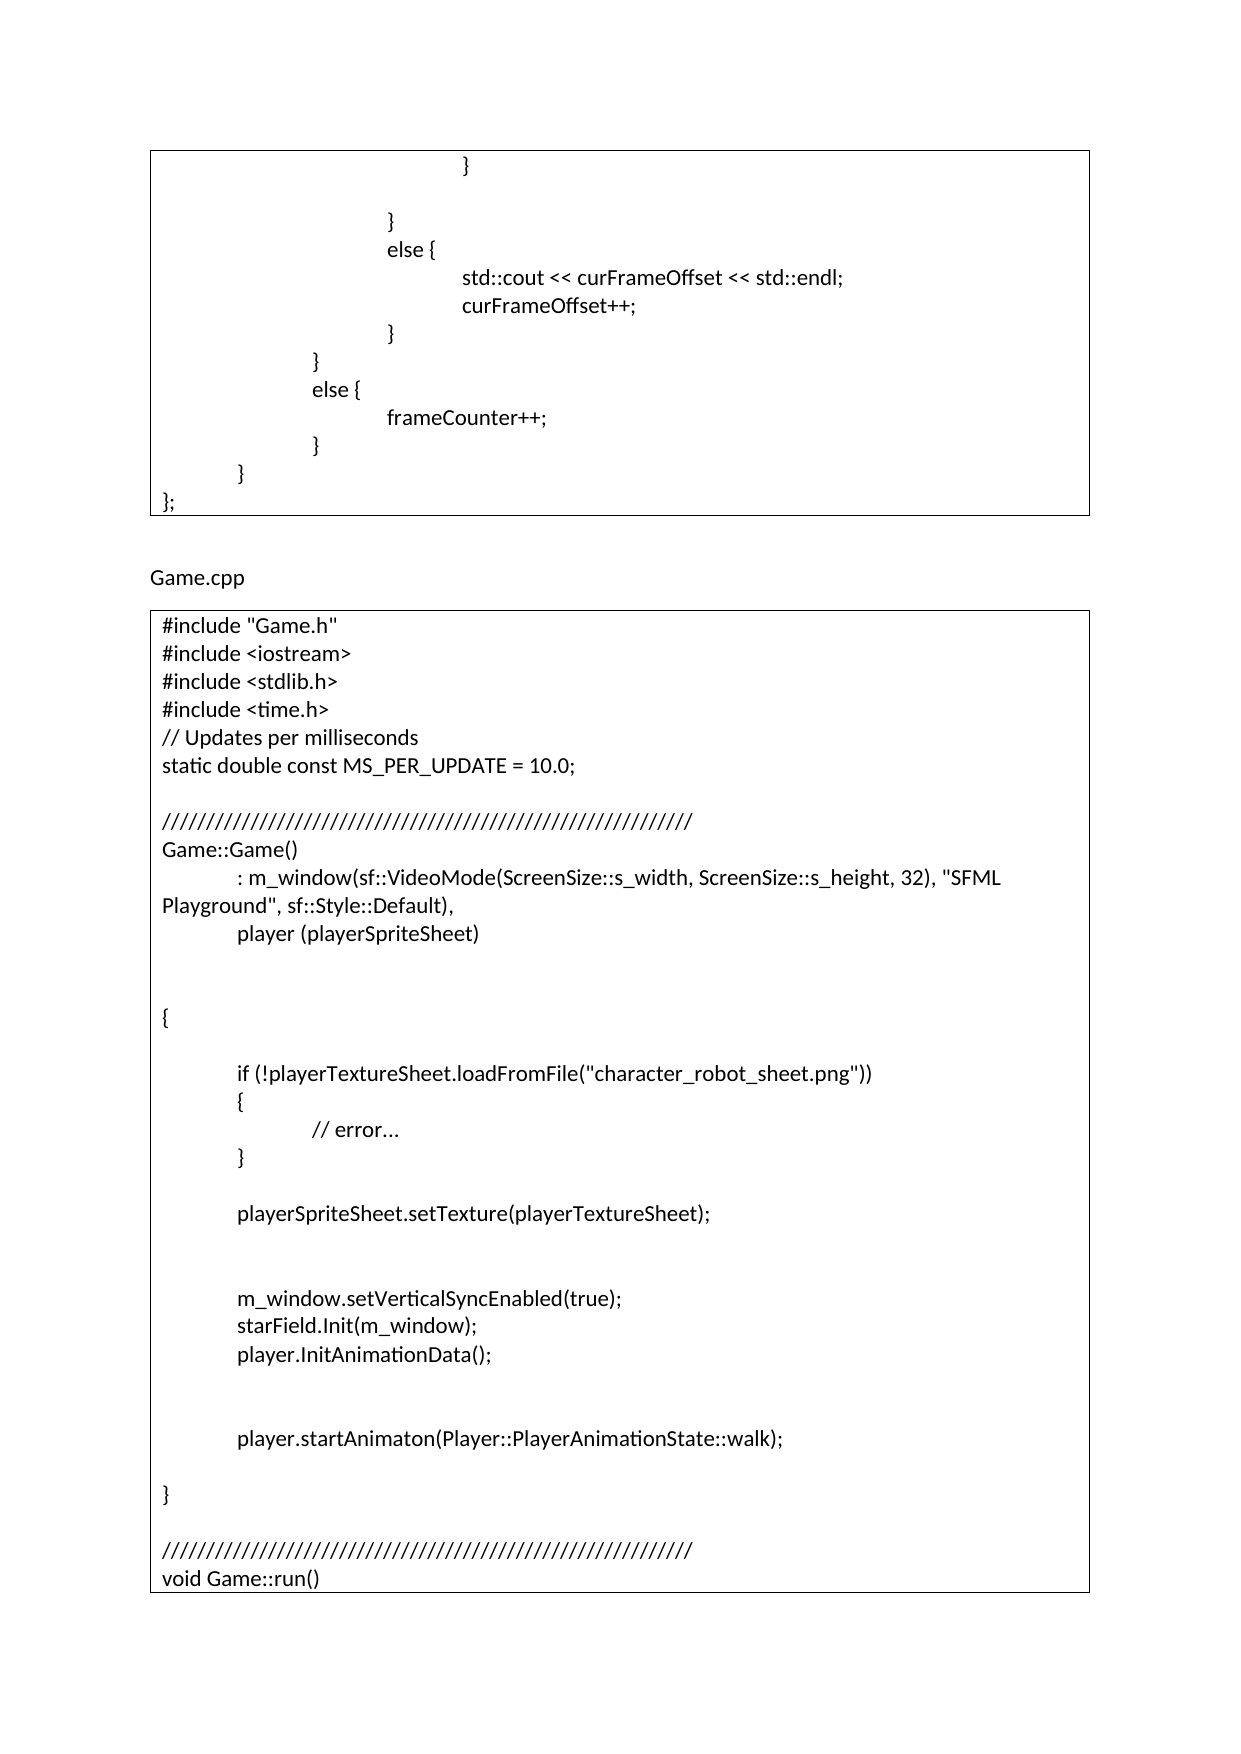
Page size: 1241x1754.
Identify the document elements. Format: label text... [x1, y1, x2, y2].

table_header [151, 151, 1089, 515]
text Game.cpp [150, 563, 1090, 591]
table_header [151, 611, 1089, 1592]
